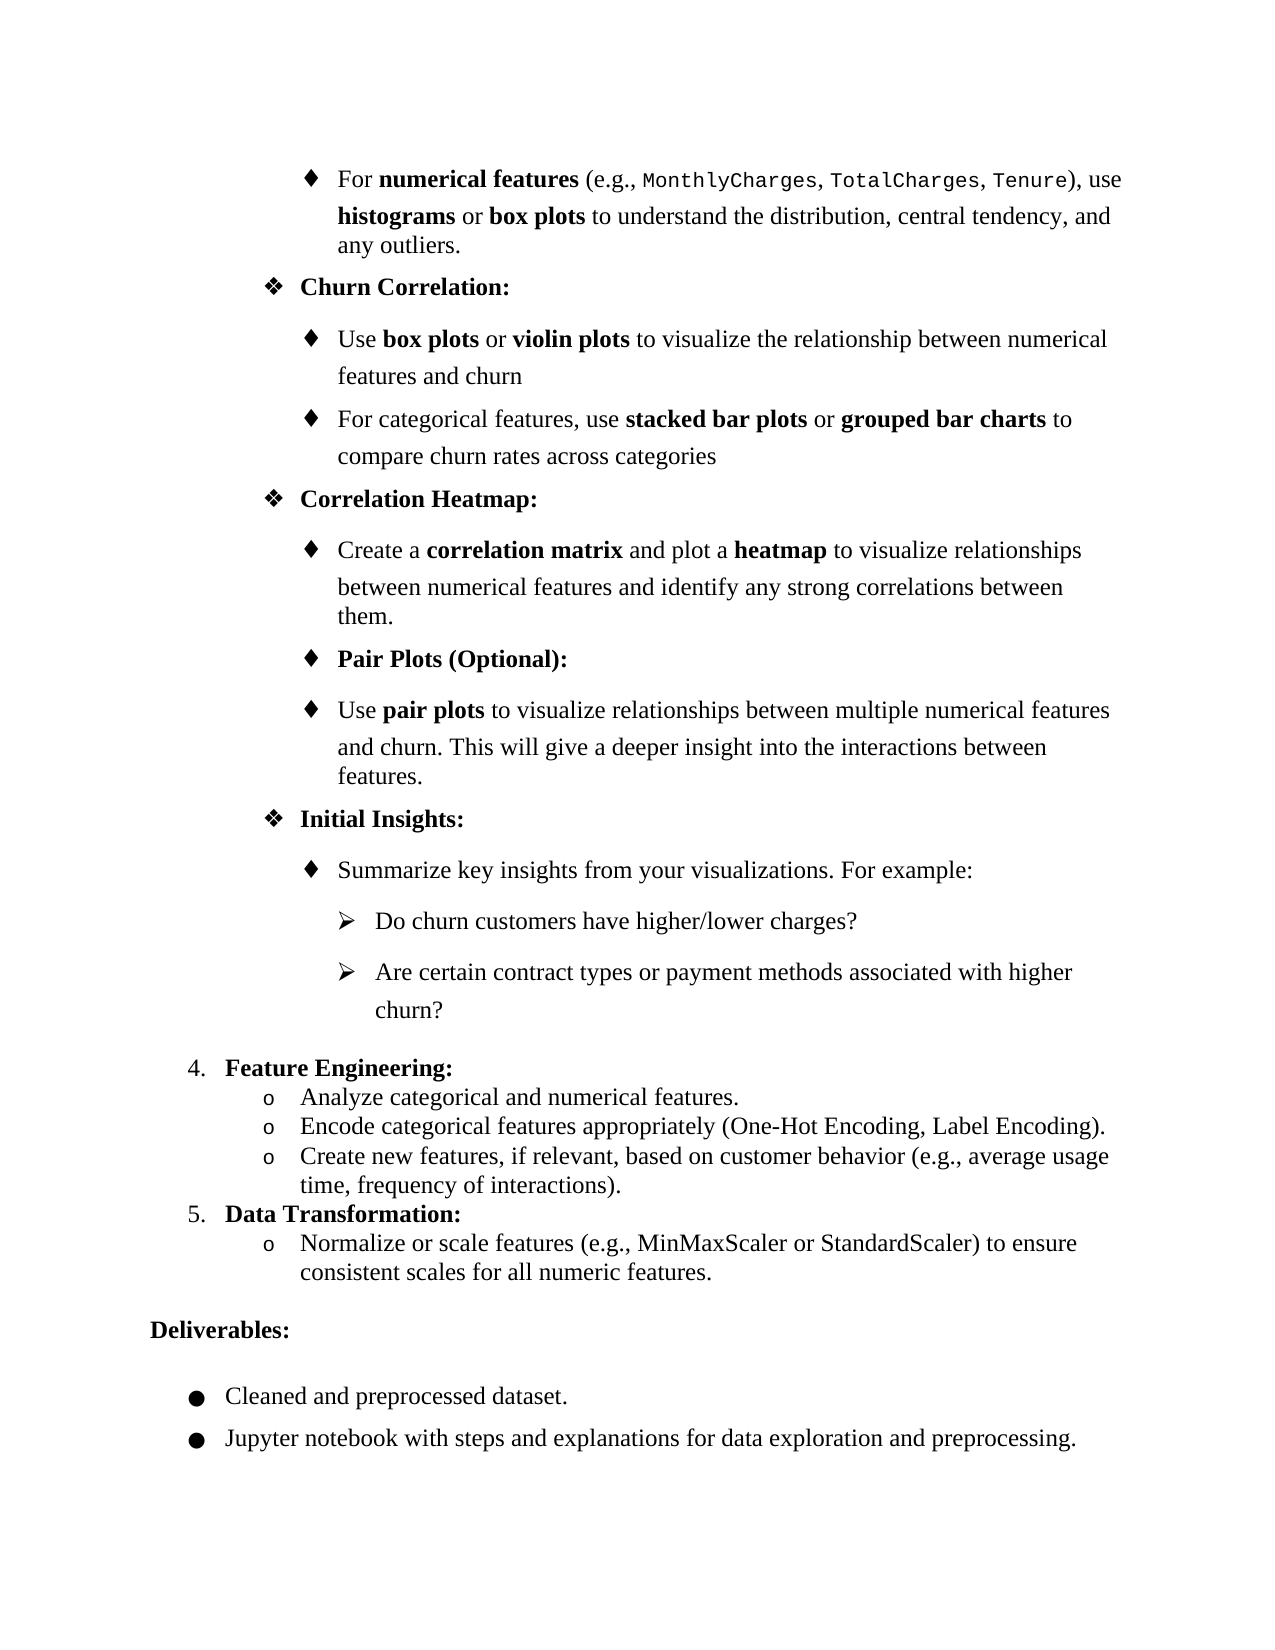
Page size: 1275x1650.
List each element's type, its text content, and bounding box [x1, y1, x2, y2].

list For numerical features (e.g., MonthlyCharges, TotalCharges, Tenure), use histograms or box plots to understand the distribution, central tendency, and any outliers. [300, 150, 1125, 259]
list Use pair plots to visualize relationships between multiple numerical features and churn. This will give a deeper insight into the interactions between features. [300, 681, 1125, 790]
list Pair Plots (Optional): [300, 630, 1125, 681]
list Initial Insights: [262, 790, 1125, 841]
list Correlation Heatmap: [262, 470, 1125, 521]
list Churn Correlation: [262, 259, 1125, 310]
text Deliverables: [150, 1315, 1125, 1344]
list Create a correlation matrix and plot a heatmap to visualize relationships between numerical features and identify any strong correlations between them. [300, 521, 1125, 630]
list Feature Engineering: [187, 1053, 1125, 1082]
list Data Transformation: [187, 1199, 1125, 1228]
list Summarize key insights from your visualizations. For example: [300, 841, 1125, 892]
list For categorical features, use stacked bar plots or grouped bar charts to compare churn rates across categories [300, 390, 1125, 470]
list Cleaned and preprocessed dataset. [187, 1373, 1125, 1416]
list Do churn customers have higher/lower charges? [337, 892, 1125, 944]
list Use box plots or violin plots to visualize the relationship between numerical features and churn [300, 310, 1125, 390]
list Create new features, if relevant, based on customer behavior (e.g., average usage time, frequency of interactions). [262, 1141, 1125, 1199]
list Are certain contract types or payment methods associated with higher churn? [337, 944, 1125, 1024]
list Encode categorical features appropriately (One-Hot Encoding, Label Encoding). [262, 1111, 1125, 1141]
list Analyze categorical and numerical features. [262, 1082, 1125, 1111]
list Jupyter notebook with steps and explanations for data exploration and preprocessing. [187, 1416, 1125, 1459]
list Normalize or scale features (e.g., MinMaxScaler or StandardScaler) to ensure consistent scales for all numeric features. [262, 1228, 1125, 1286]
